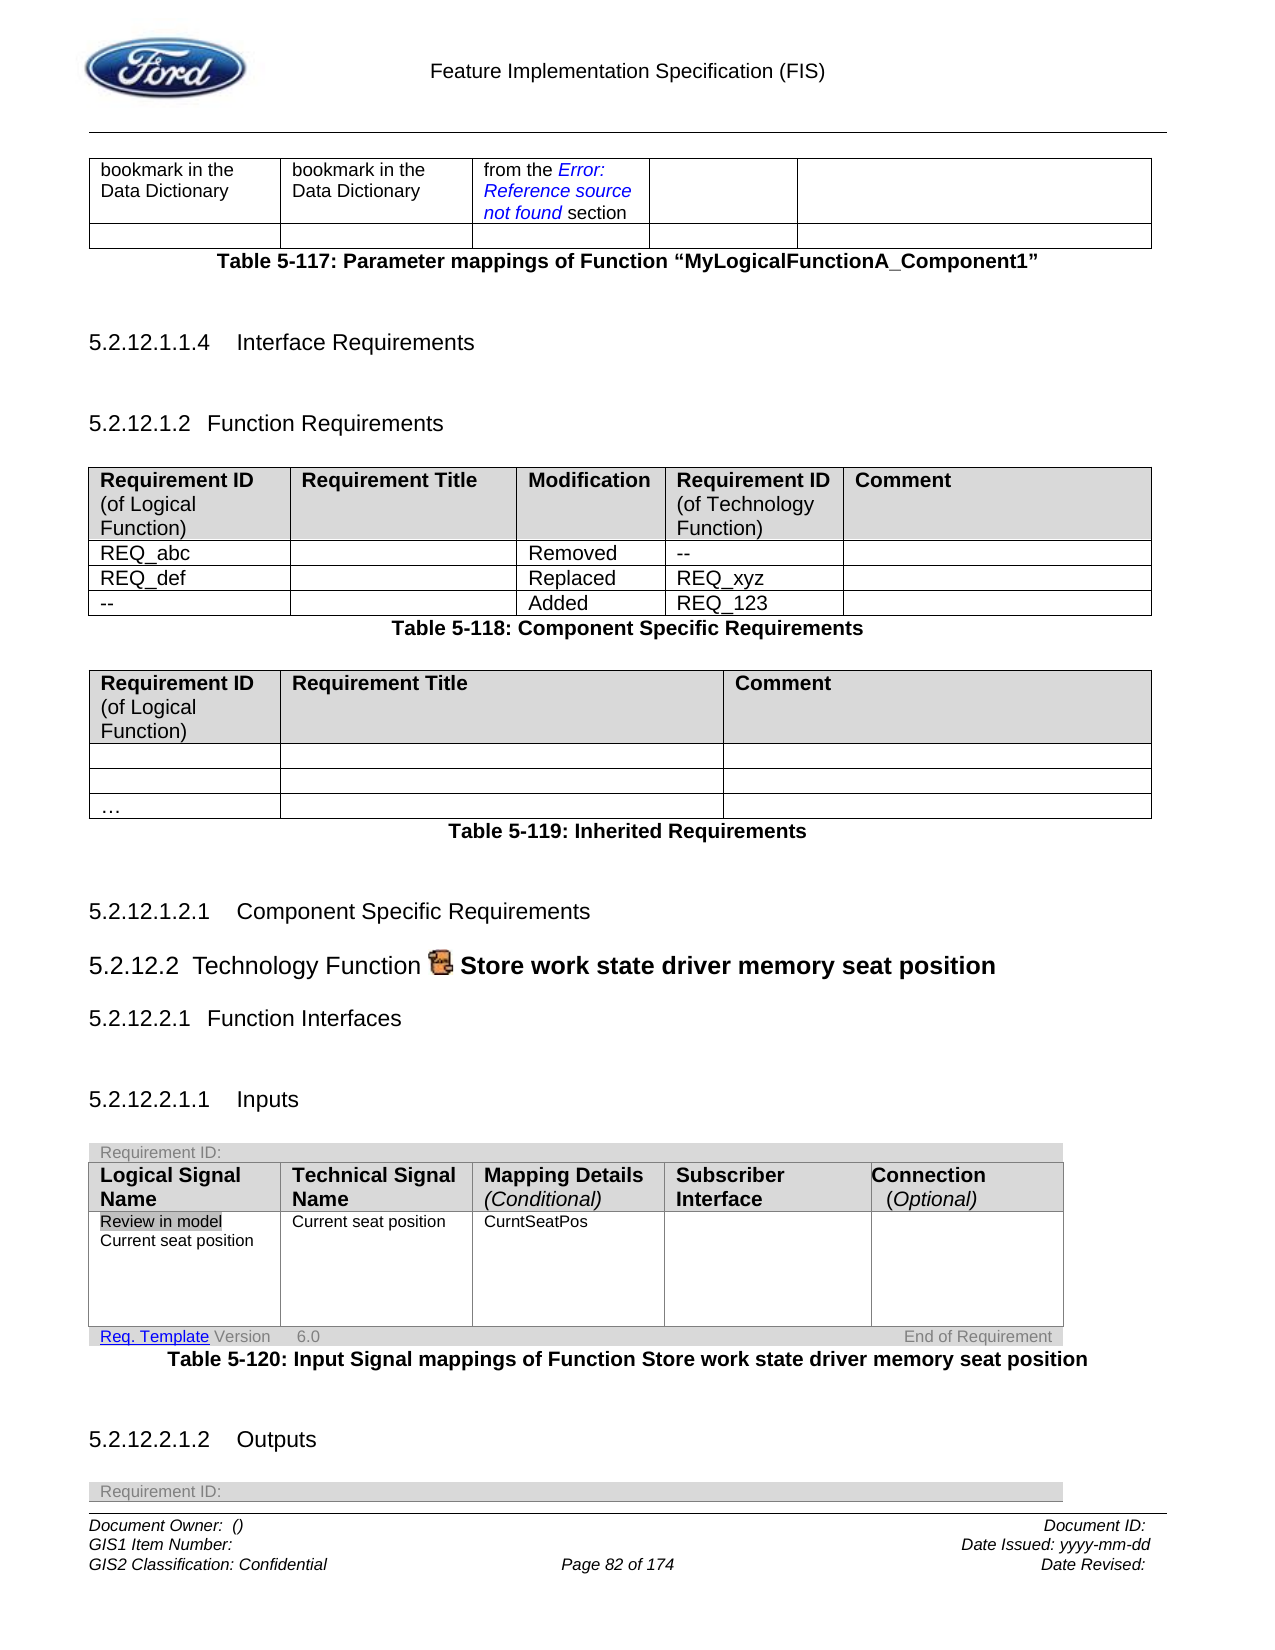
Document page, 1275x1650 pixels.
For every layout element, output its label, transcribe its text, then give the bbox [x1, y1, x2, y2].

subtitle Technology Function Store work state driver memory seat position [89, 949, 1167, 979]
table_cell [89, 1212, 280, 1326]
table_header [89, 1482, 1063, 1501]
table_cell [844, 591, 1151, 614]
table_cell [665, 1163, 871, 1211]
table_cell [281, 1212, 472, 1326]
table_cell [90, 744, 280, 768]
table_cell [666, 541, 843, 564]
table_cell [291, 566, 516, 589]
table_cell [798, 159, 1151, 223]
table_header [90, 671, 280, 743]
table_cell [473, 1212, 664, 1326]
subtitle Function Interfaces [89, 1004, 1167, 1031]
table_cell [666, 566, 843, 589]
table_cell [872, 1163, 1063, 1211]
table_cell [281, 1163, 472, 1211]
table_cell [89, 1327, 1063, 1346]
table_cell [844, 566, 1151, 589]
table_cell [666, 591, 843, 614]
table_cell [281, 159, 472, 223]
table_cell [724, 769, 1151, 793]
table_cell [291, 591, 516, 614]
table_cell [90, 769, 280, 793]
subtitle Inputs [89, 1086, 1167, 1112]
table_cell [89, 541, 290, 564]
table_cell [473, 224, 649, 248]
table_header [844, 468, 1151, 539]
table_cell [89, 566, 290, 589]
subtitle Outputs [89, 1426, 1167, 1452]
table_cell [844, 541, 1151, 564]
picture [65, 18, 266, 119]
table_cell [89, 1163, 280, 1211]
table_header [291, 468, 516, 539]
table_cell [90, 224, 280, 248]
picture [428, 949, 454, 975]
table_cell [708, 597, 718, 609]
subtitle Component Specific Requirements [89, 898, 1167, 924]
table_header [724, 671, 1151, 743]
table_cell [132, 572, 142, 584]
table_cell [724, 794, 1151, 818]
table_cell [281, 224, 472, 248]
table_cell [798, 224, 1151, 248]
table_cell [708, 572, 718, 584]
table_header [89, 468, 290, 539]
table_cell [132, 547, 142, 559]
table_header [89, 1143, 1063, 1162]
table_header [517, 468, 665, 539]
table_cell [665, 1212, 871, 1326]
subtitle Function Requirements [89, 410, 1167, 436]
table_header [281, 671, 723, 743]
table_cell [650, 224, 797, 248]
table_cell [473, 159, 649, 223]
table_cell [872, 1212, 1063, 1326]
subtitle Interface Requirements [89, 328, 1167, 355]
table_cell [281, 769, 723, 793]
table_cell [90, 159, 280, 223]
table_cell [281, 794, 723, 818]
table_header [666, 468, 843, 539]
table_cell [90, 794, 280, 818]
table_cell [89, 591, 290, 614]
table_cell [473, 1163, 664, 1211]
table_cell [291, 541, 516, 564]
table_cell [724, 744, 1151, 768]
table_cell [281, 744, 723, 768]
